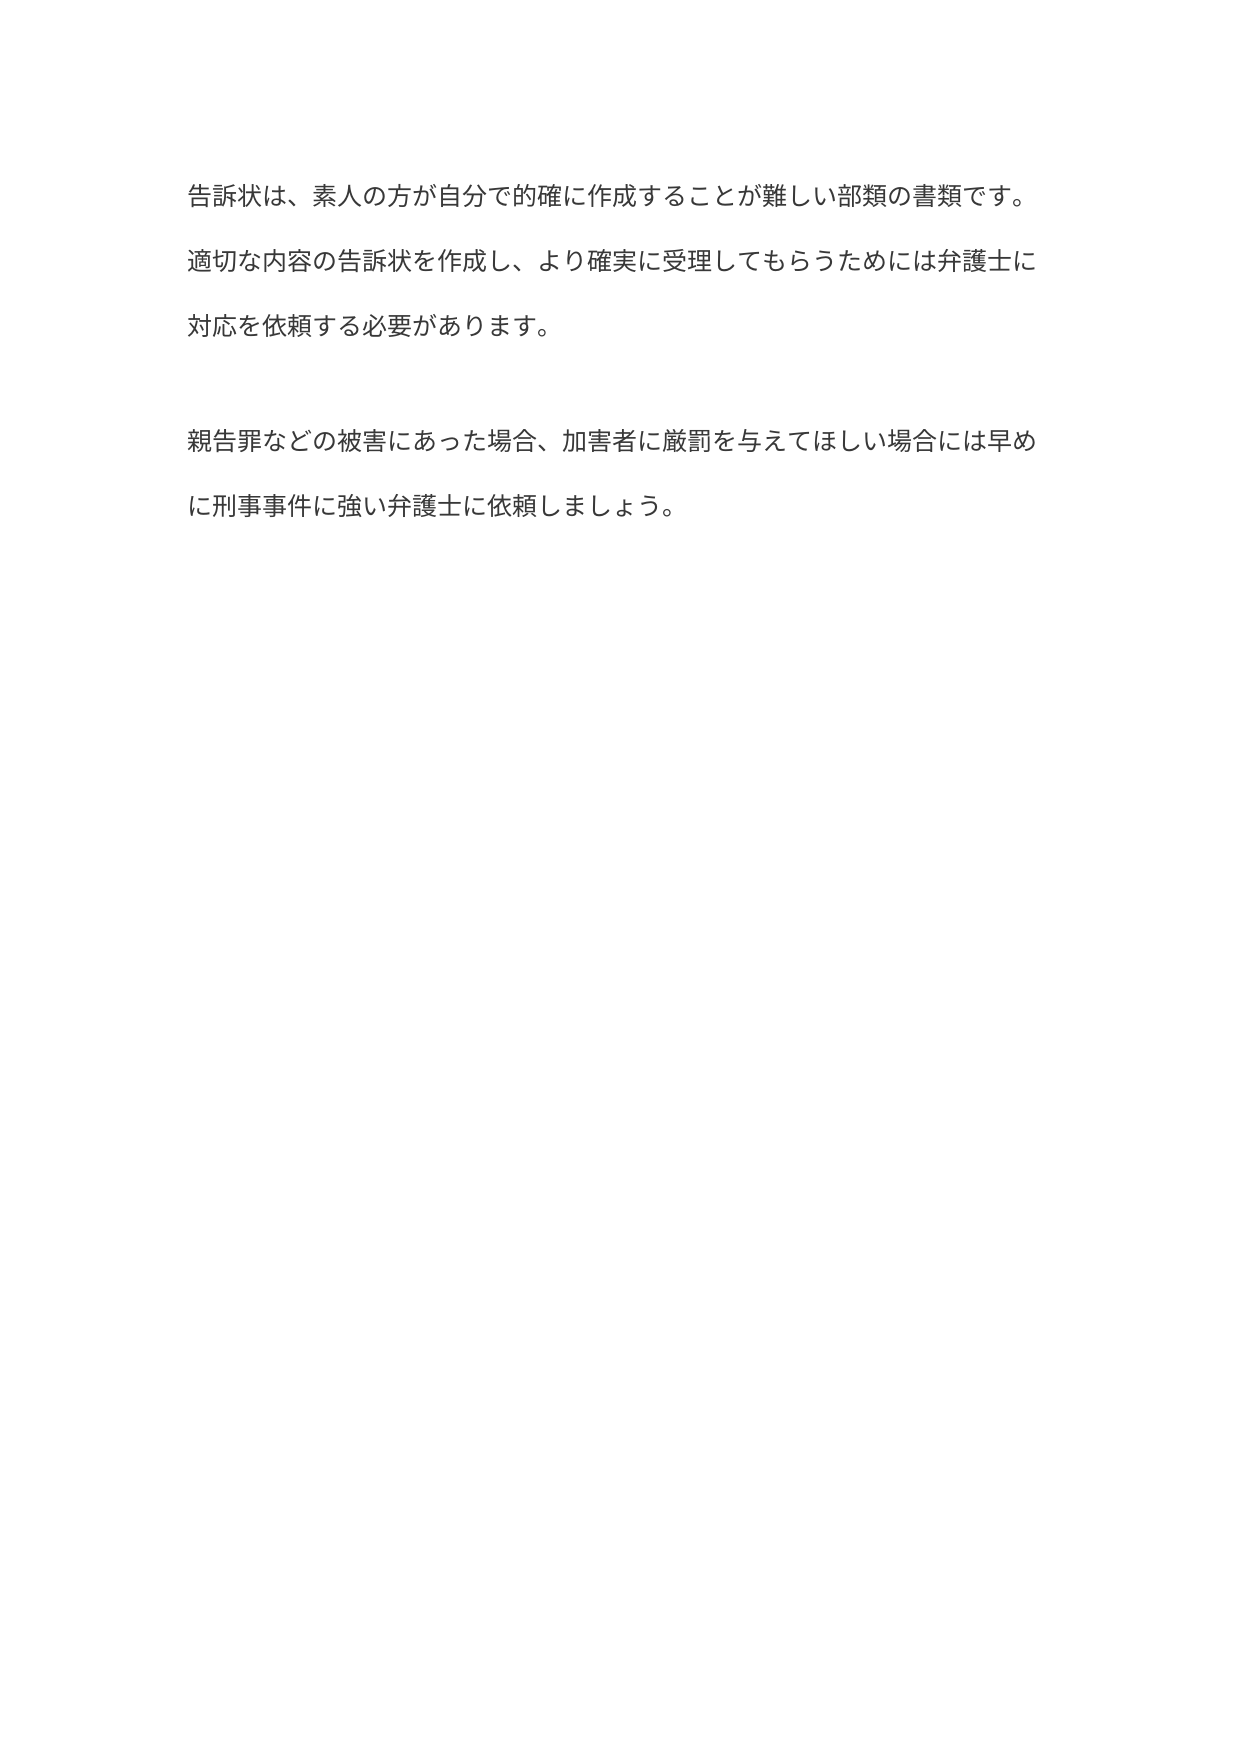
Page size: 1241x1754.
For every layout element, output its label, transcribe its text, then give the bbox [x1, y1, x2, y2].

text 親告罪などの被害にあった場合、加害者に厳罰を与えてほしい場合には早めに刑事事件に強い弁護士に依頼しましょう。 [187, 407, 1053, 537]
text 告訴状は、素人の方が自分で的確に作成することが難しい部類の書類です。 適切な内容の告訴状を作成し、より確実に受理してもらうためには弁護士に対応を依頼する必要があります。 [187, 162, 1053, 357]
